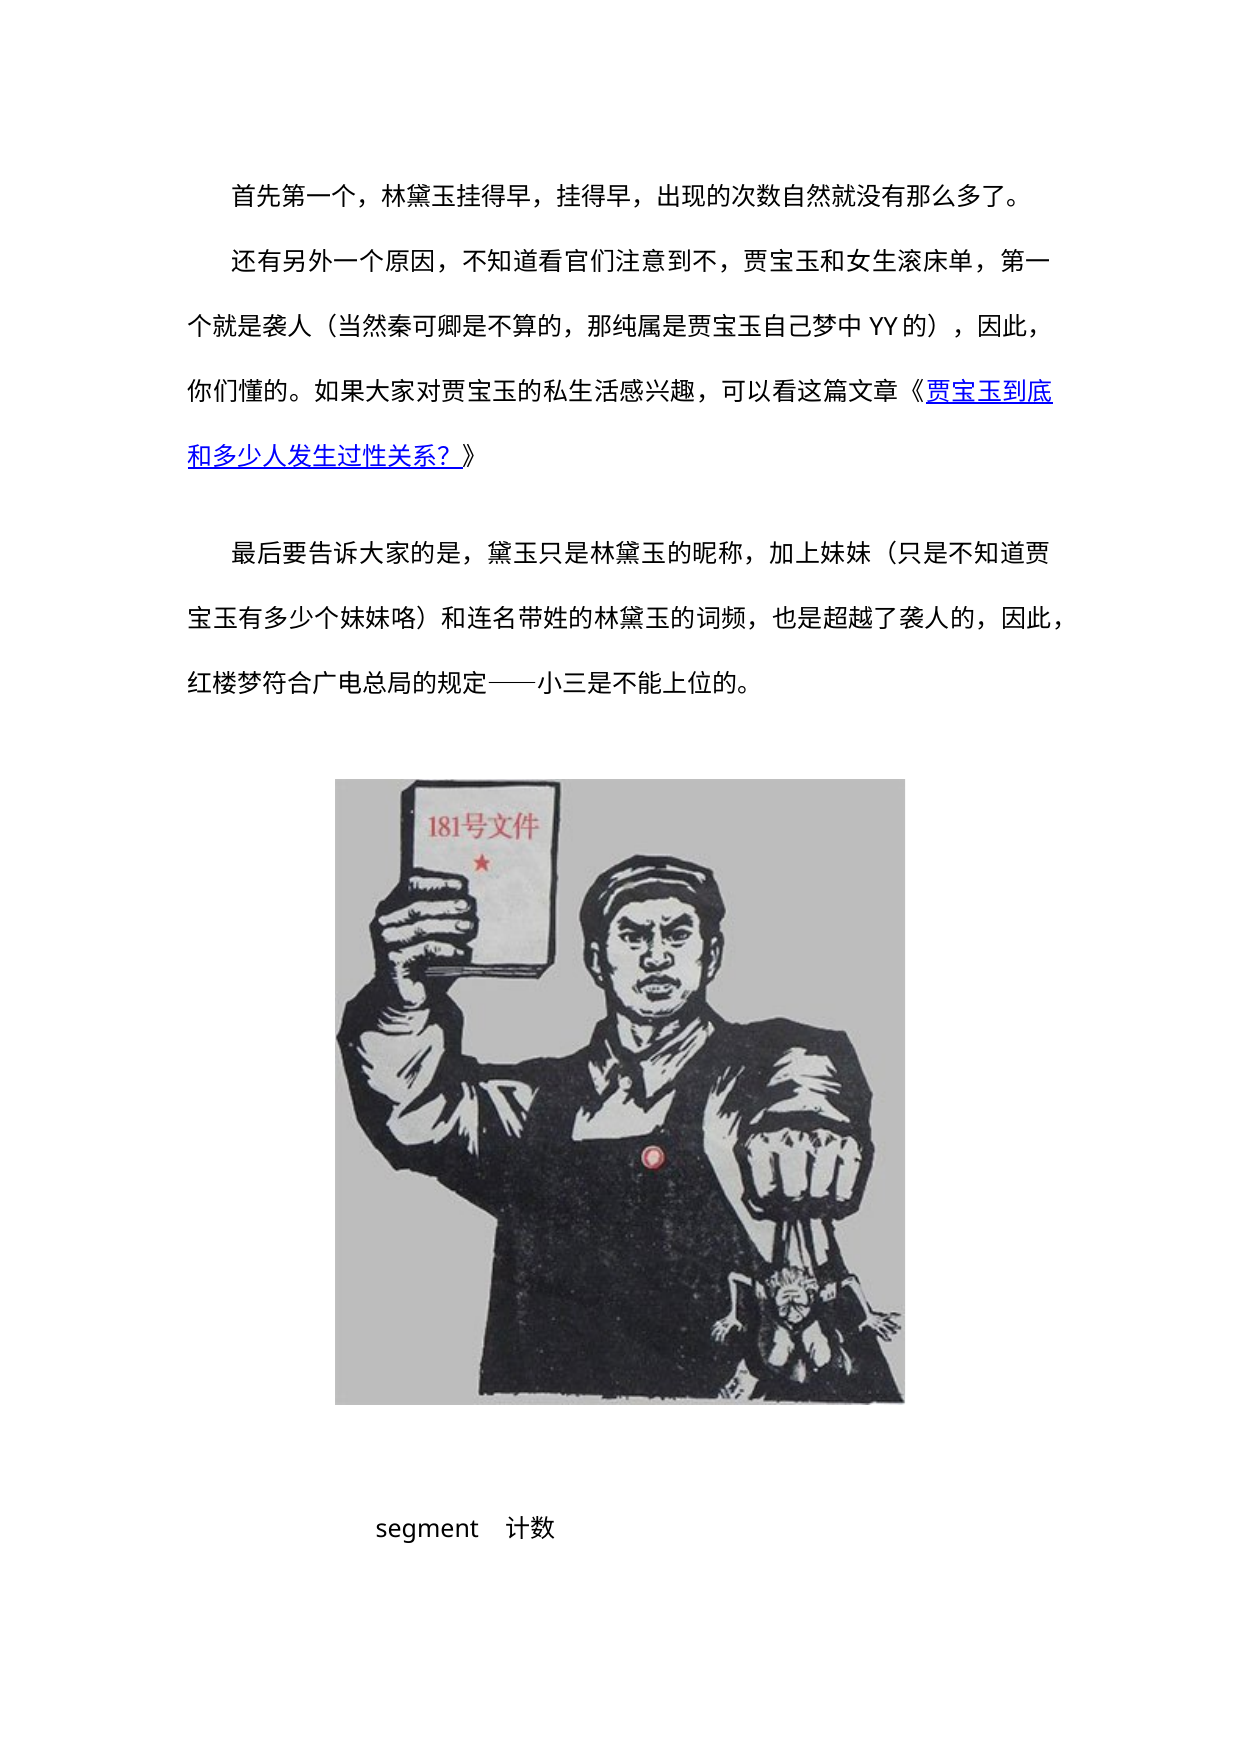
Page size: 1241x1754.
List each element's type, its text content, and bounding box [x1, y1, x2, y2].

text 最后要告诉大家的是，黛玉只是林黛玉的昵称，加上妹妹（只是不知道贾宝玉有多少个妹妹咯）和连名带姓的林黛玉的词频，也是超越了袭人的，因此，红楼梦符合广电总局的规定——小三是不能上位的。 [187, 519, 1053, 714]
picture [335, 779, 905, 1405]
text 还有另外一个原因，不知道看官们注意到不，贾宝玉和女生滚床单，第一个就是袭人（当然秦可卿是不算的，那纯属是贾宝玉自己梦中YY的），因此，你们懂的。如果大家对贾宝玉的私生活感兴趣，可以看这篇文章《贾宝玉到底和多少人发生过性关系？》 [187, 227, 1053, 487]
text segment 计数 [187, 1494, 1053, 1559]
text 首先第一个，林黛玉挂得早，挂得早，出现的次数自然就没有那么多了。 [187, 162, 1053, 227]
